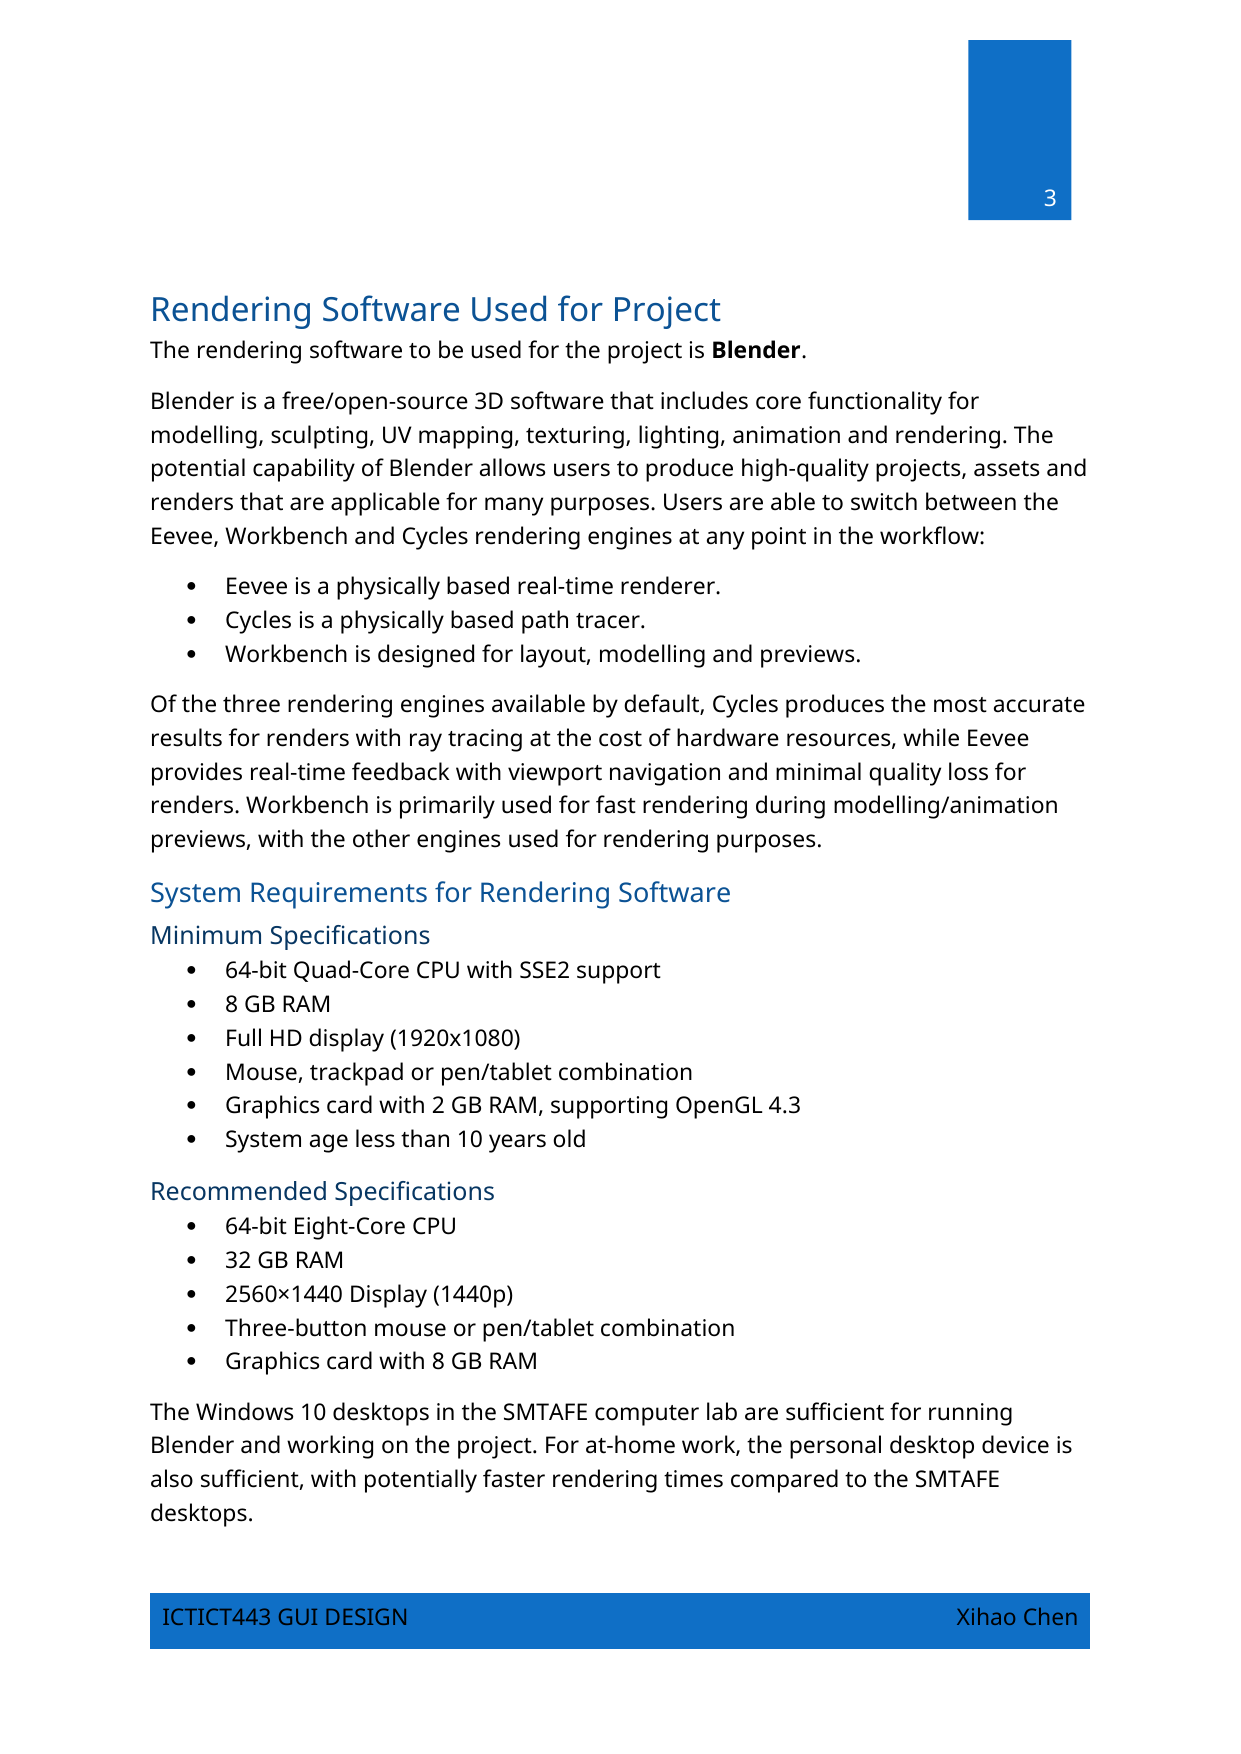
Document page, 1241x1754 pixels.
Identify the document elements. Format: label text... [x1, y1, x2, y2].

list Graphics card with 8 GB RAM [187, 1345, 1090, 1376]
list Eevee is a physically based real-time renderer. [187, 570, 1090, 601]
text Of the three rendering engines available by default, Cycles produces the most accurate results for renders with ray tracing at the cost of hardware resources, while Eevee provides real-time feedback with viewport navigation and minimal quality loss for renders. Workbench is primarily used for fast rendering during modelling/animation previews, with the other engines used for rendering purposes. [150, 688, 1090, 854]
subtitle Minimum Specifications [150, 917, 1090, 952]
text Blender is a free/open-source 3D software that includes core functionality for modelling, sculpting, UV mapping, texturing, lighting, animation and rendering. The potential capability of Blender allows users to produce high-quality projects, assets and renders that are applicable for many purposes. Users are able to switch between the Eevee, Workbench and Cycles rendering engines at any point in the workflow: [150, 385, 1090, 551]
list System age less than 10 years old [187, 1123, 1090, 1154]
subtitle Rendering Software Used for Project [150, 175, 1090, 331]
list 64-bit Eight-Core CPU [187, 1210, 1090, 1241]
list Full HD display (1920x1080) [187, 1022, 1090, 1053]
list Graphics card with 2 GB RAM, supporting OpenGL 4.3 [187, 1089, 1090, 1121]
subtitle Recommended Specifications [150, 1173, 1090, 1207]
list 2560×1440 Display (1440p) [187, 1278, 1090, 1309]
list 32 GB RAM [187, 1244, 1090, 1275]
list Workbench is designed for layout, modelling and previews. [187, 638, 1090, 669]
list Cycles is a physically based path tracer. [187, 604, 1090, 635]
list Three-button mouse or pen/tablet combination [187, 1311, 1090, 1343]
text The Windows 10 desktops in the SMTAFE computer lab are sufficient for running Blender and working on the project. For at-home work, the personal desktop device is also sufficient, with potentially faster rendering times compared to the SMTAFE desktops. [150, 1396, 1090, 1528]
list Mouse, trackpad or pen/tablet combination [187, 1056, 1090, 1087]
list 8 GB RAM [187, 988, 1090, 1019]
list 64-bit Quad-Core CPU with SSE2 support [187, 954, 1090, 986]
subtitle System Requirements for Rendering Software [150, 873, 1090, 910]
text The rendering software to be used for the project is Blender. [150, 334, 1090, 366]
